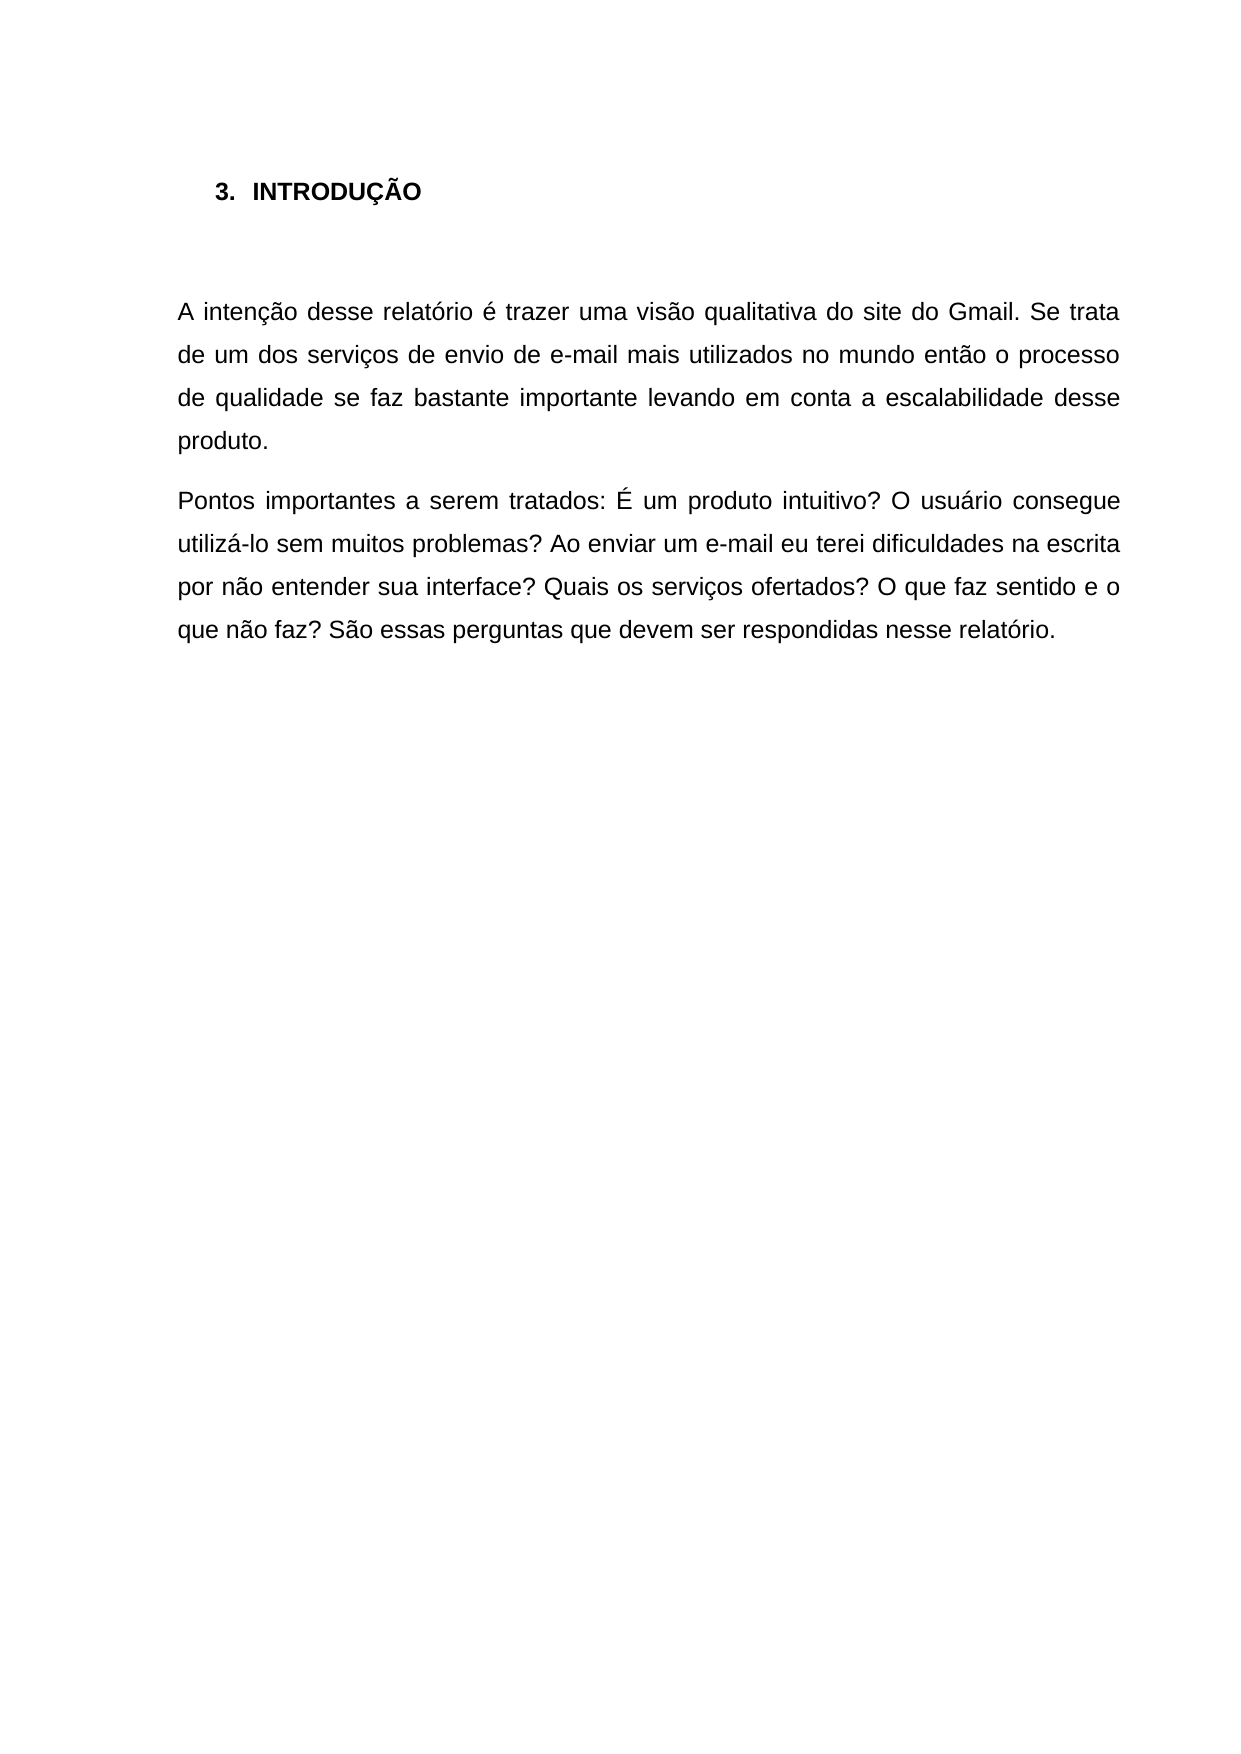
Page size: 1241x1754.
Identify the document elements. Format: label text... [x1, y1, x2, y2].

text Pontos importantes a serem tratados: É um produto intuitivo? O usuário consegue utilizá-lo sem muitos problemas? Ao enviar um e-mail eu terei dificuldades na escrita por não entender sua interface? Quais os serviços ofertados? O que faz sentido e o que não faz? São essas perguntas que devem ser respondidas nesse relatório. [177, 486, 1122, 644]
text A intenção desse relatório é trazer uma visão qualitativa do site do Gmail. Se trata de um dos serviços de envio de e-mail mais utilizados no mundo então o processo de qualidade se faz bastante importante levando em conta a escalabilidade desse produto. [177, 297, 1122, 455]
subtitle INTRODUÇÃO [215, 177, 1122, 206]
